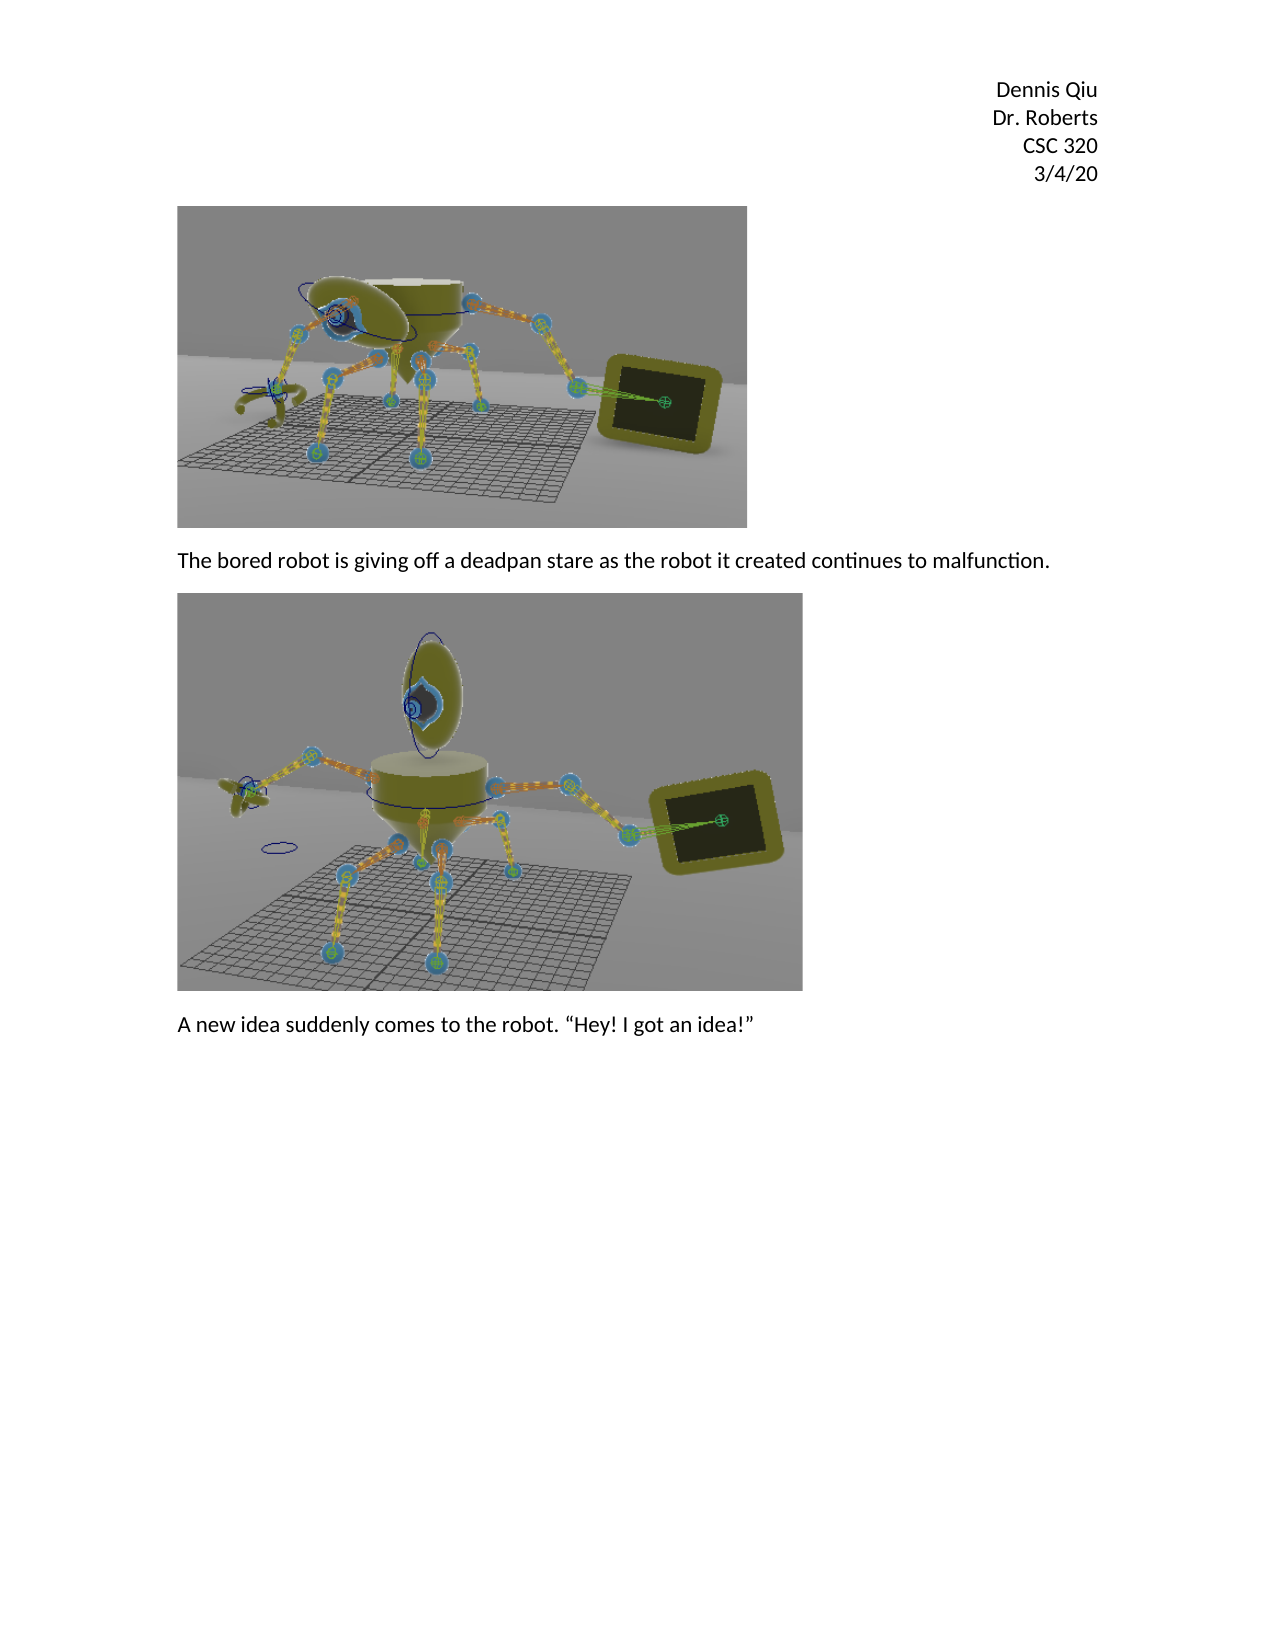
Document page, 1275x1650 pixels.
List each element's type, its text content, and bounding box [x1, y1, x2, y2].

text A new idea suddenly comes to the robot. “Hey! I got an idea!” [177, 1010, 1098, 1038]
picture [177, 206, 748, 528]
picture [177, 593, 803, 991]
text The bored robot is giving off a deadpan stare as the robot it created continues to malfunction. [177, 547, 1098, 575]
